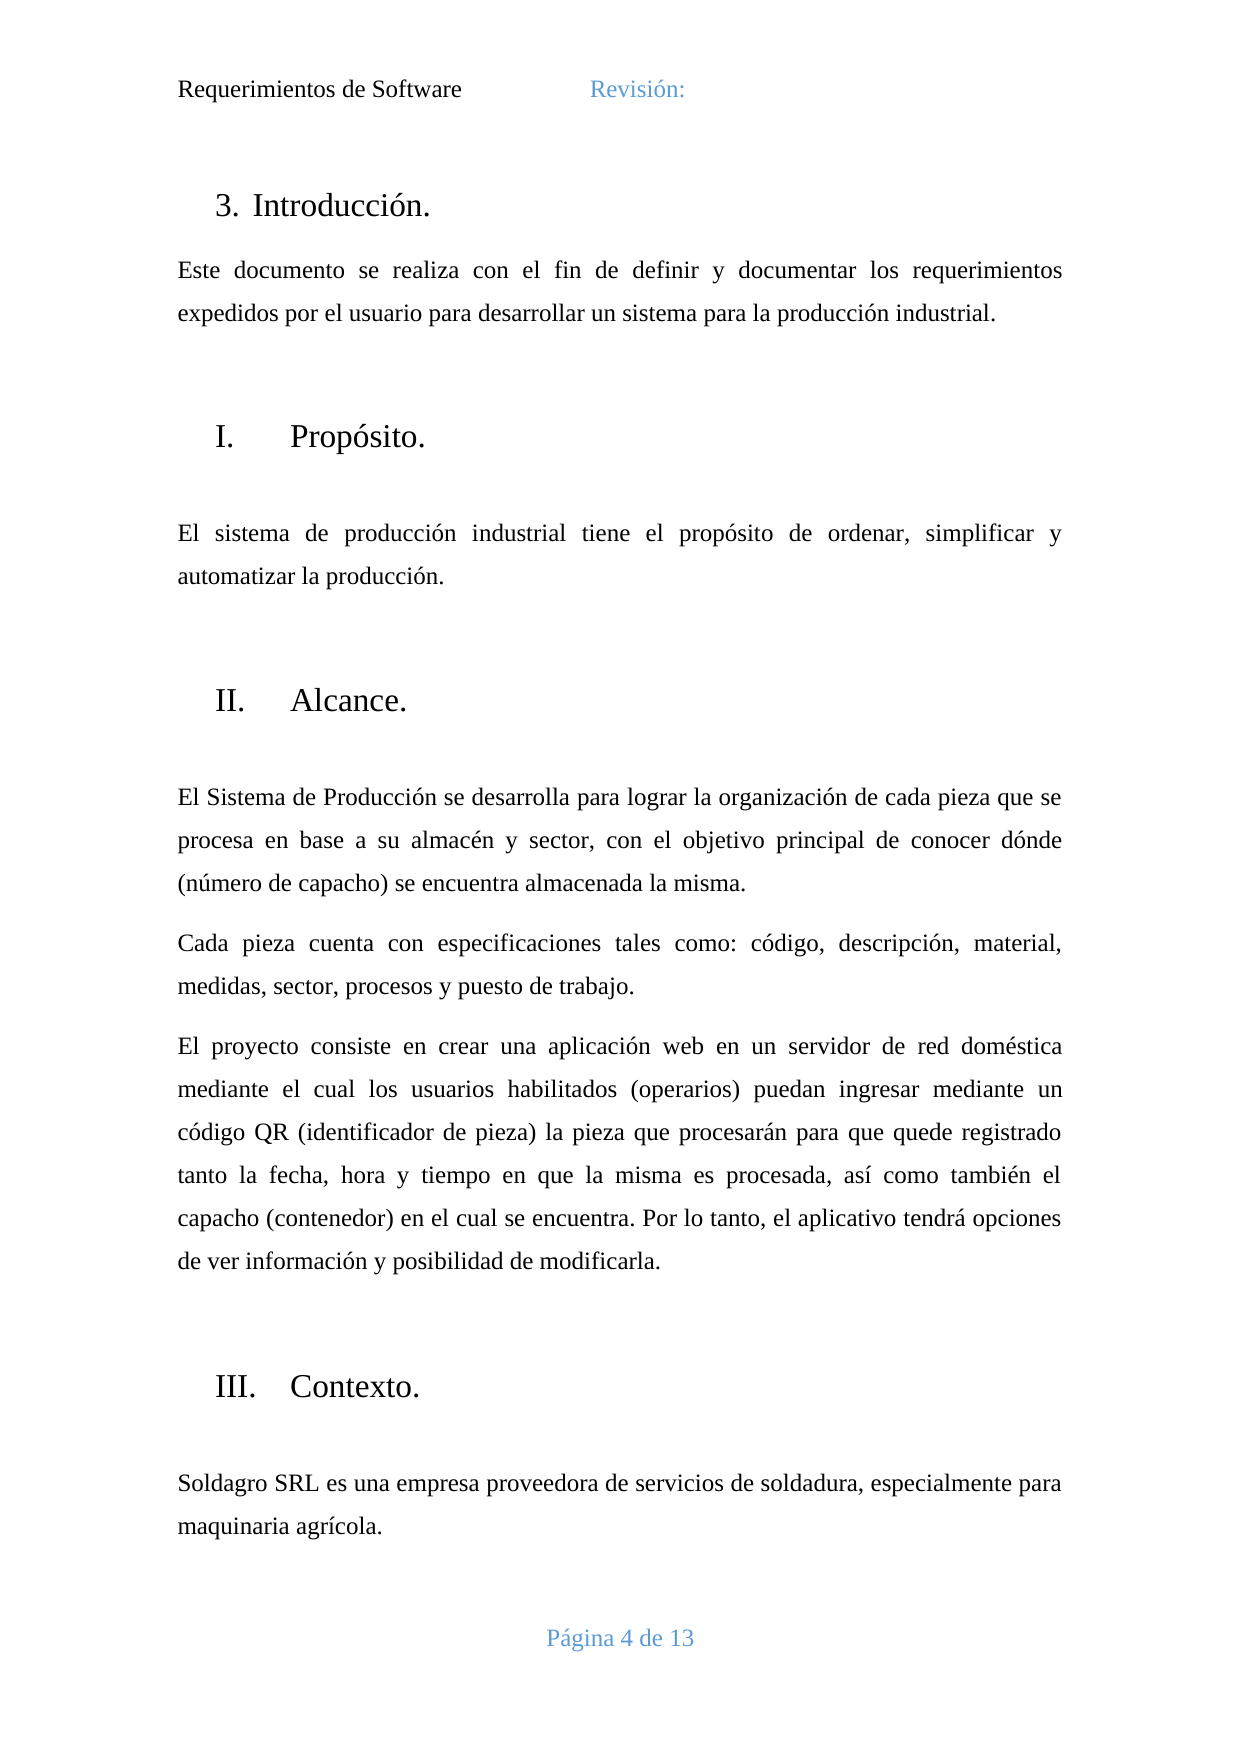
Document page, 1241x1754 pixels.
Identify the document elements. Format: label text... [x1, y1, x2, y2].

text Soldagro SRL es una empresa proveedora de servicios de soldadura, especialmente para maquinaria agrícola. [177, 1468, 1063, 1539]
text Cada pieza cuenta con especificaciones tales como: código, descripción, material, medidas, sector, procesos y puesto de trabajo. [177, 928, 1063, 1000]
text El Sistema de Producción se desarrolla para lograr la organización de cada pieza que se procesa en base a su almacén y sector, con el objetivo principal de conocer dónde (número de capacho) se encuentra almacenada la misma. [177, 782, 1063, 897]
subtitle Propósito. [215, 416, 1063, 454]
subtitle Alcance. [215, 680, 1063, 719]
text Este documento se realiza con el fin de definir y documentar los requerimientos expedidos por el usuario para desarrollar un sistema para la producción industrial. [177, 255, 1063, 327]
text El sistema de producción industrial tiene el propósito de ordenar, simplificar y automatizar la producción. [177, 518, 1063, 589]
text El proyecto consiste en crear una aplicación web en un servidor de red doméstica mediante el cual los usuarios habilitados (operarios) puedan ingresar mediante un código QR (identificador de pieza) la pieza que procesarán para que quede registrado tanto la fecha, hora y tiempo en que la misma es procesada, así como también el capacho (contenedor) en el cual se encuentra. Por lo tanto, el aplicativo tendrá opciones de ver información y posibilidad de modificarla. [177, 1031, 1063, 1275]
subtitle Contexto. [215, 1366, 1063, 1404]
subtitle Introducción. [215, 185, 1063, 223]
